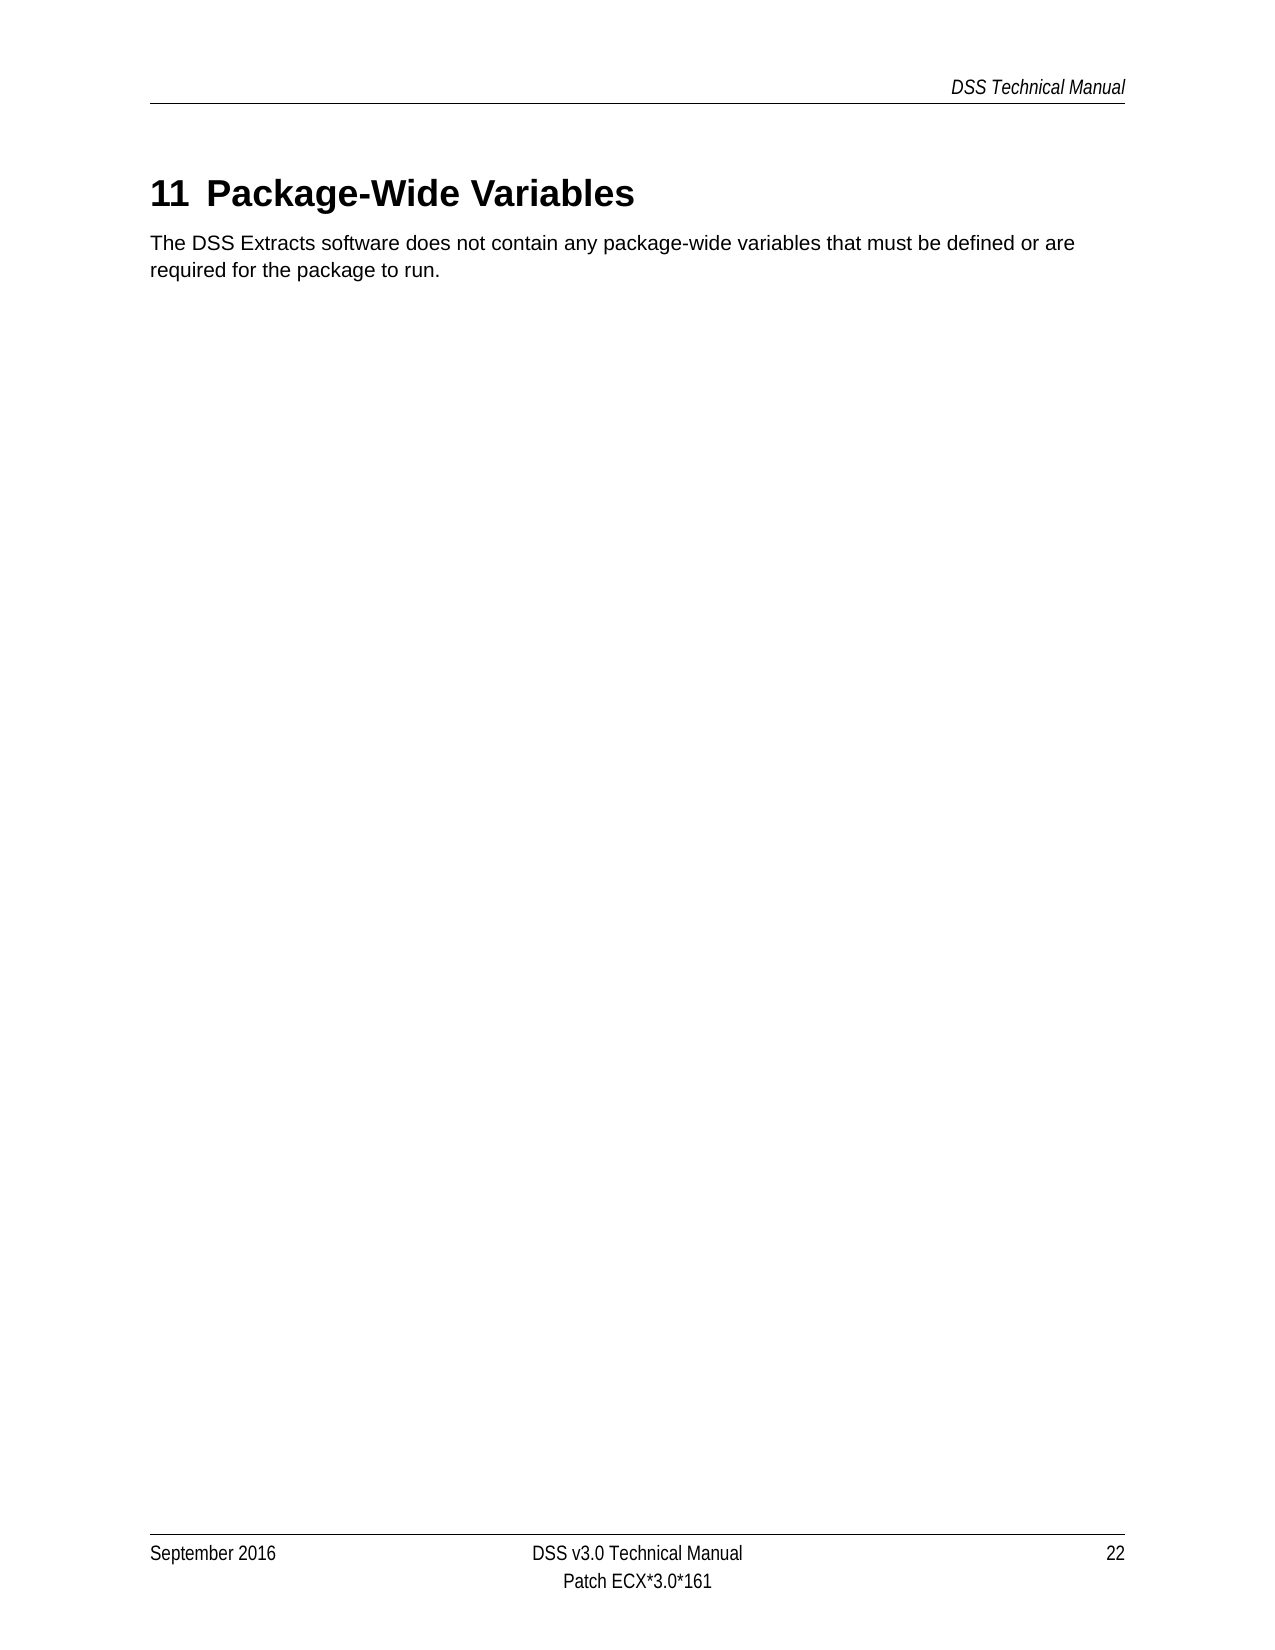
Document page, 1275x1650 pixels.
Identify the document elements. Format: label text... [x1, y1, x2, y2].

text The DSS Extracts software does not contain any package-wide variables that must be defined or are required for the package to run. [150, 231, 1125, 282]
subtitle Package-Wide Variables [150, 171, 1125, 214]
